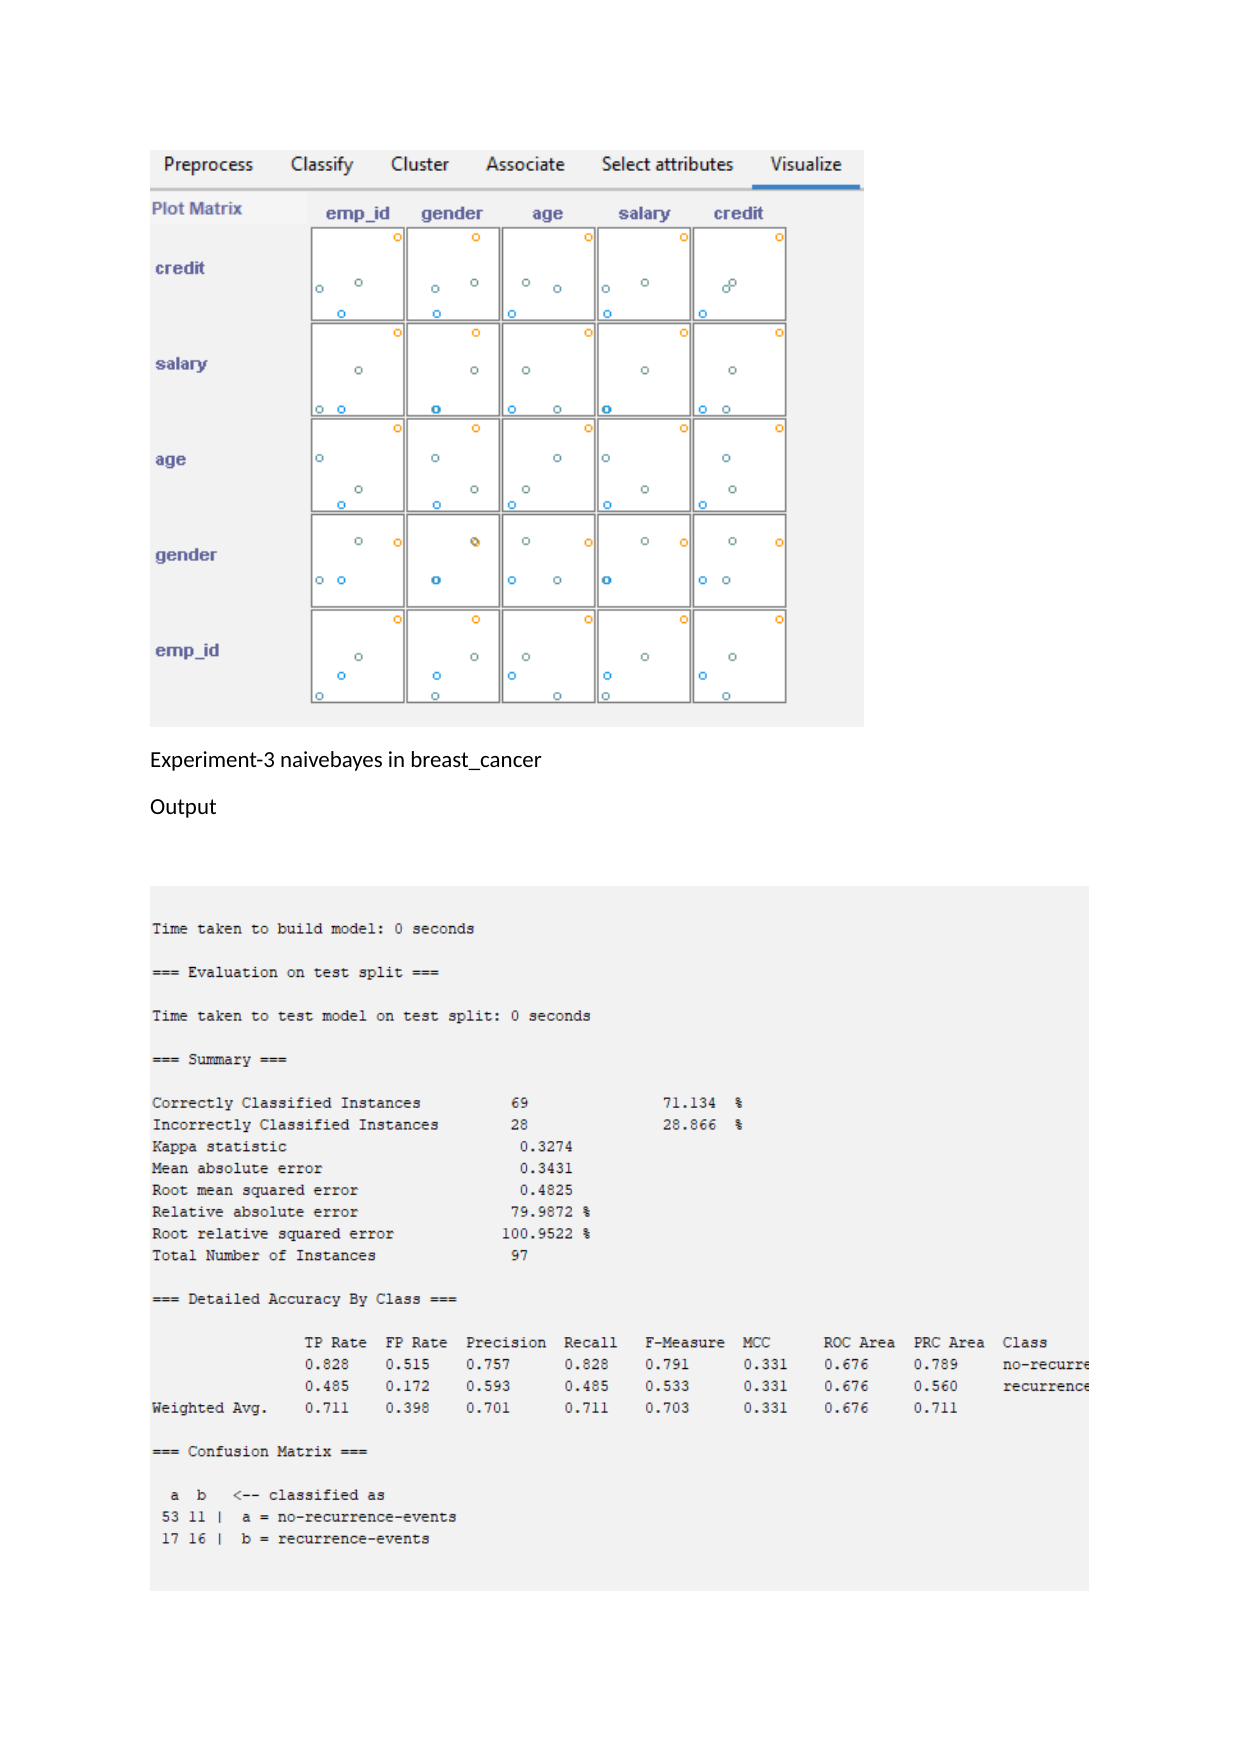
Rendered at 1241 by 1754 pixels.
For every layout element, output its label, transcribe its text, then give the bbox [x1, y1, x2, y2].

picture [150, 150, 864, 727]
picture [150, 886, 1089, 1591]
text Output [150, 792, 1090, 820]
text Experiment-3 naivebayes in breast_cancer [150, 745, 1090, 773]
